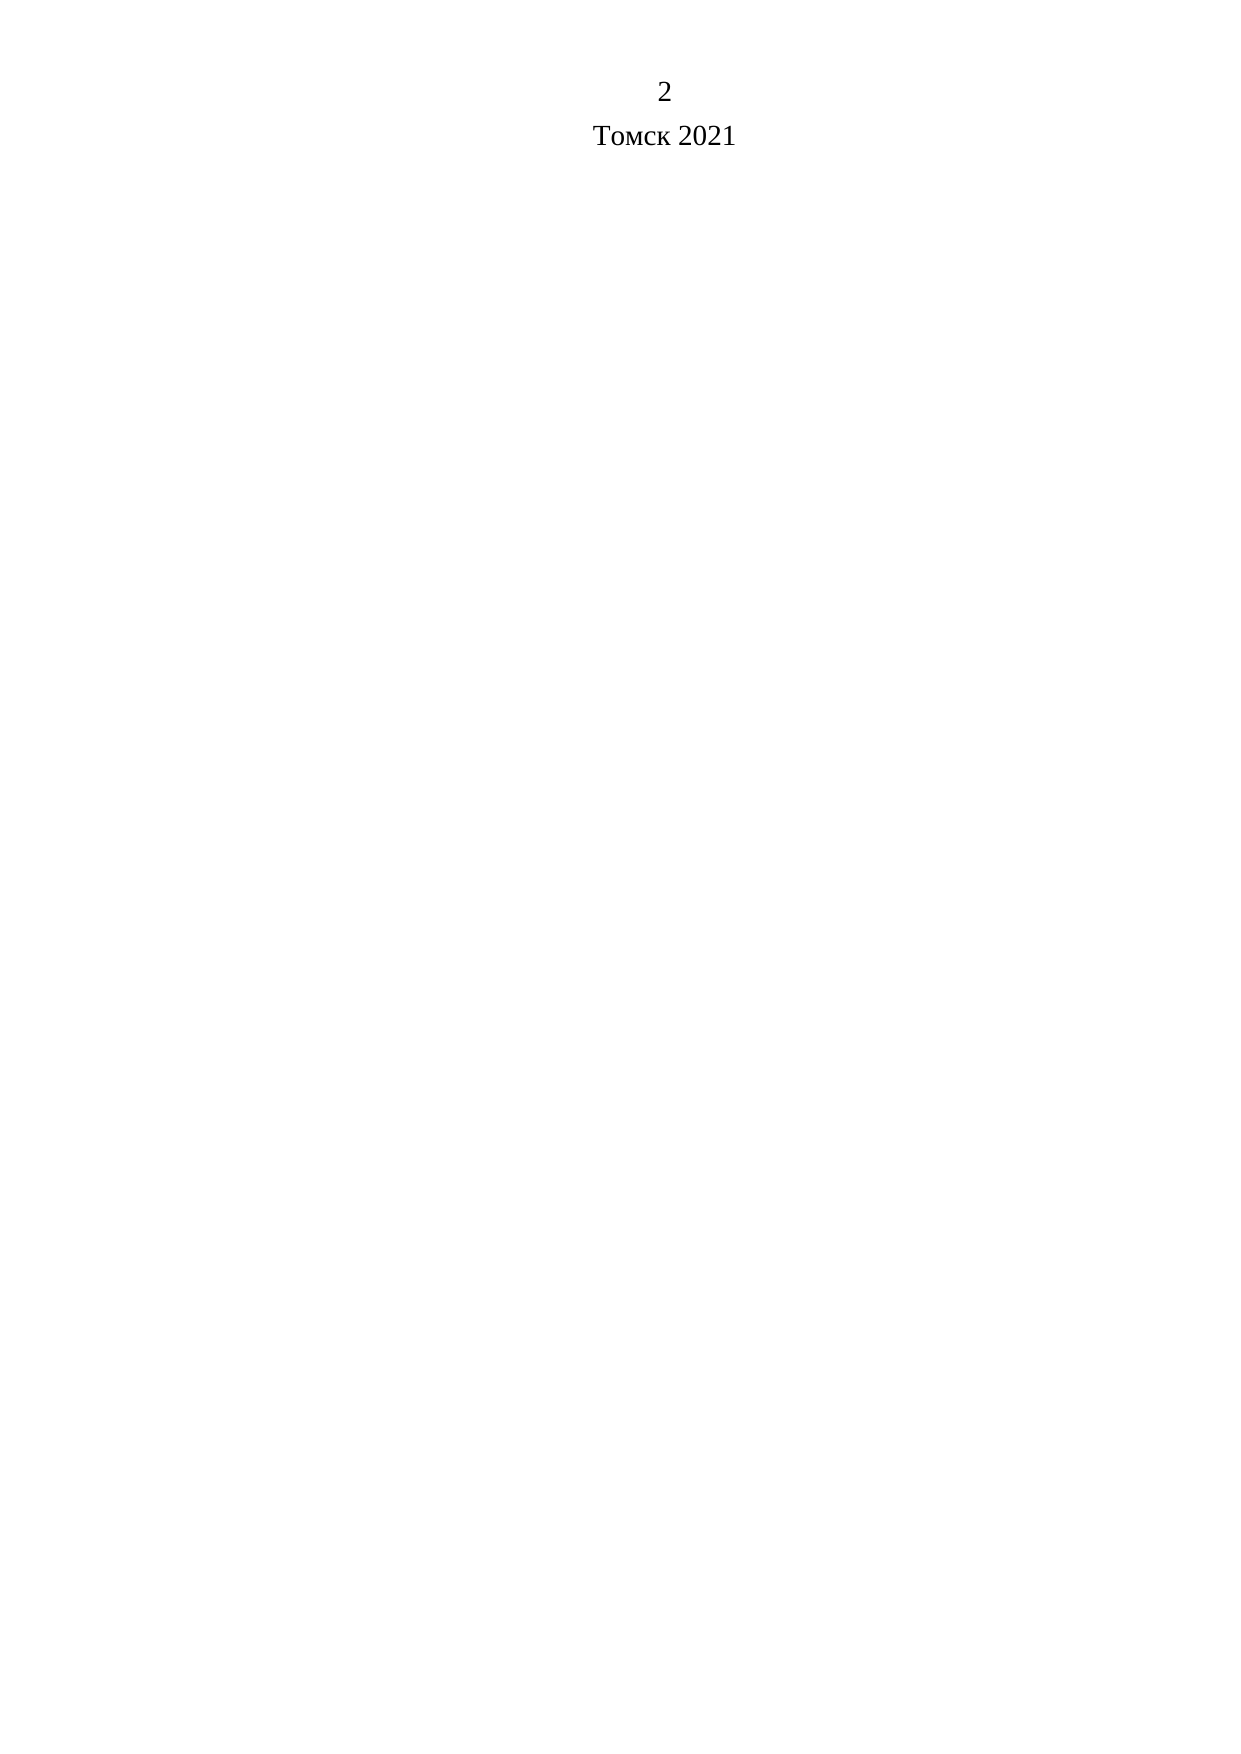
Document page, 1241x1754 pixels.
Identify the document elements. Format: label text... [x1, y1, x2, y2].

text Томск 2021 [177, 118, 1152, 152]
